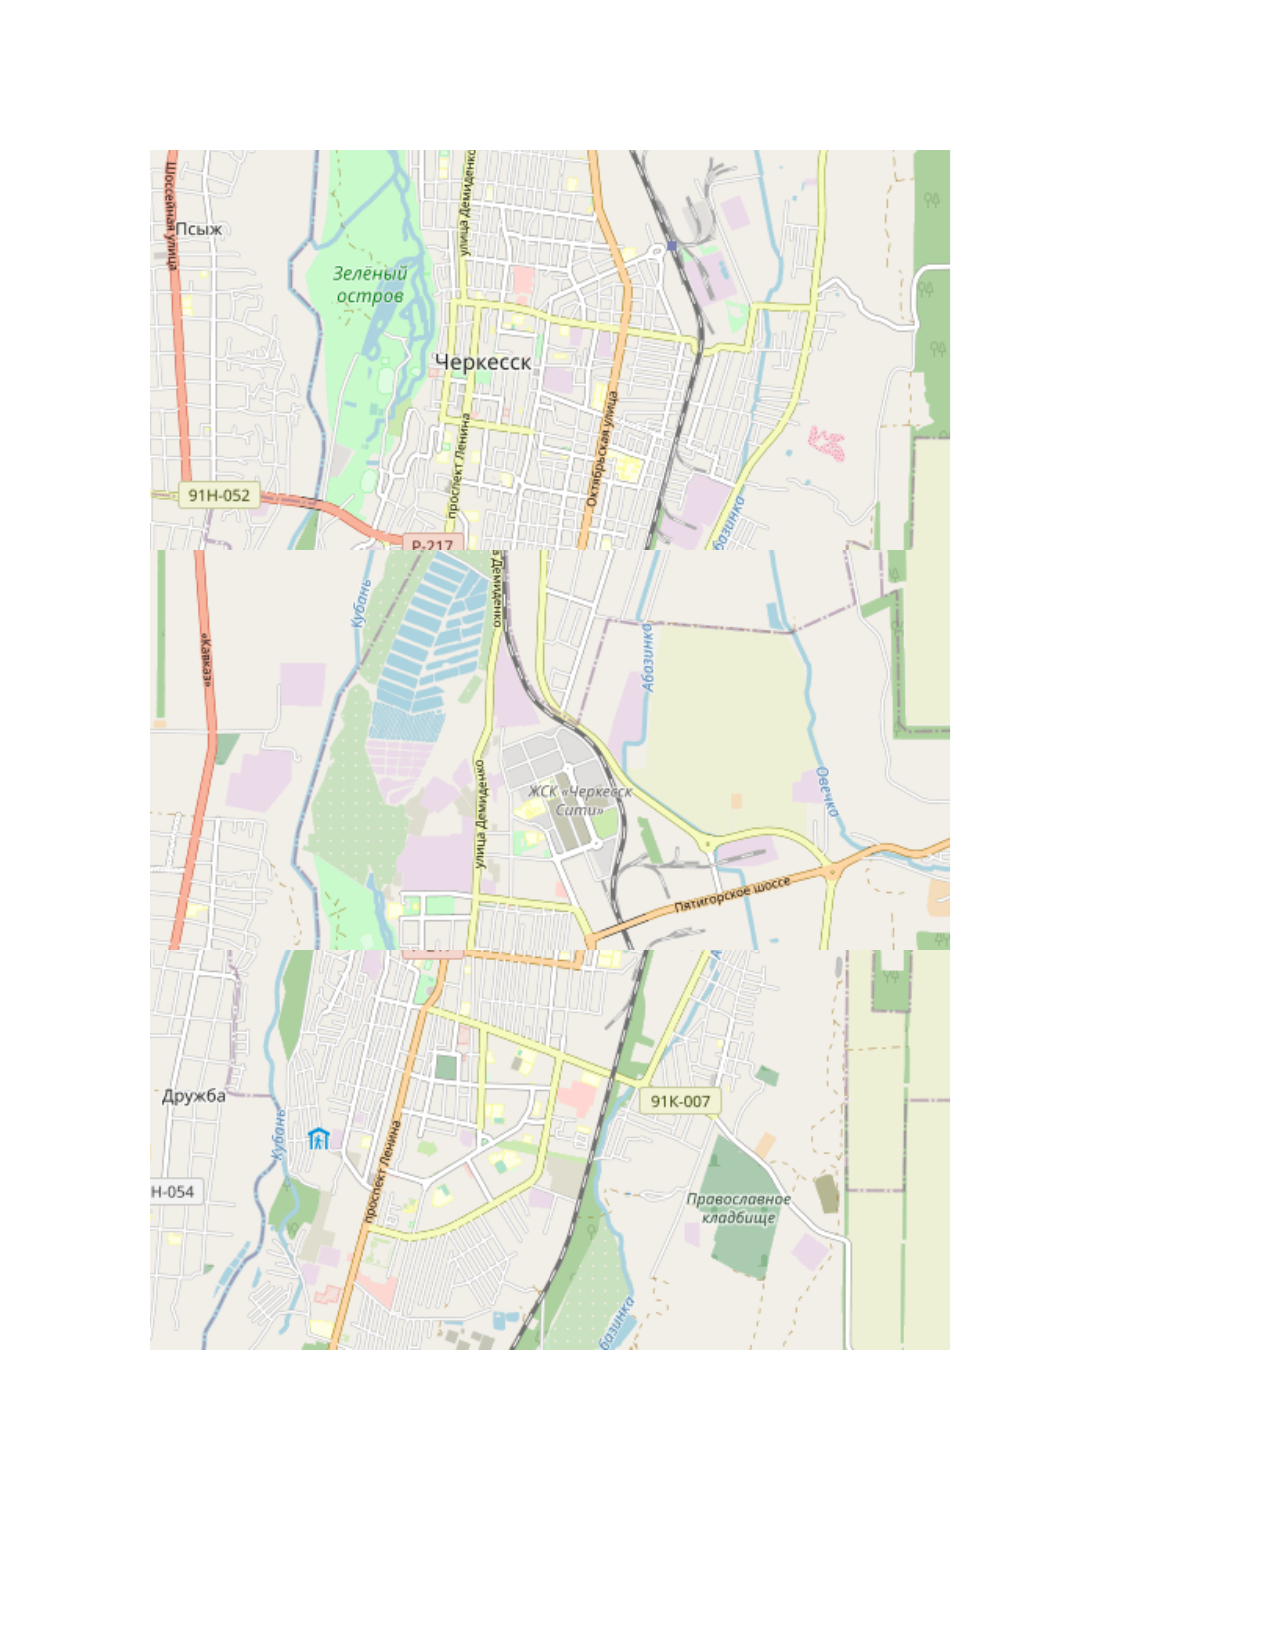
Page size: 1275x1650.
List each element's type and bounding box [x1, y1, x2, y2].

picture [150, 150, 951, 1350]
